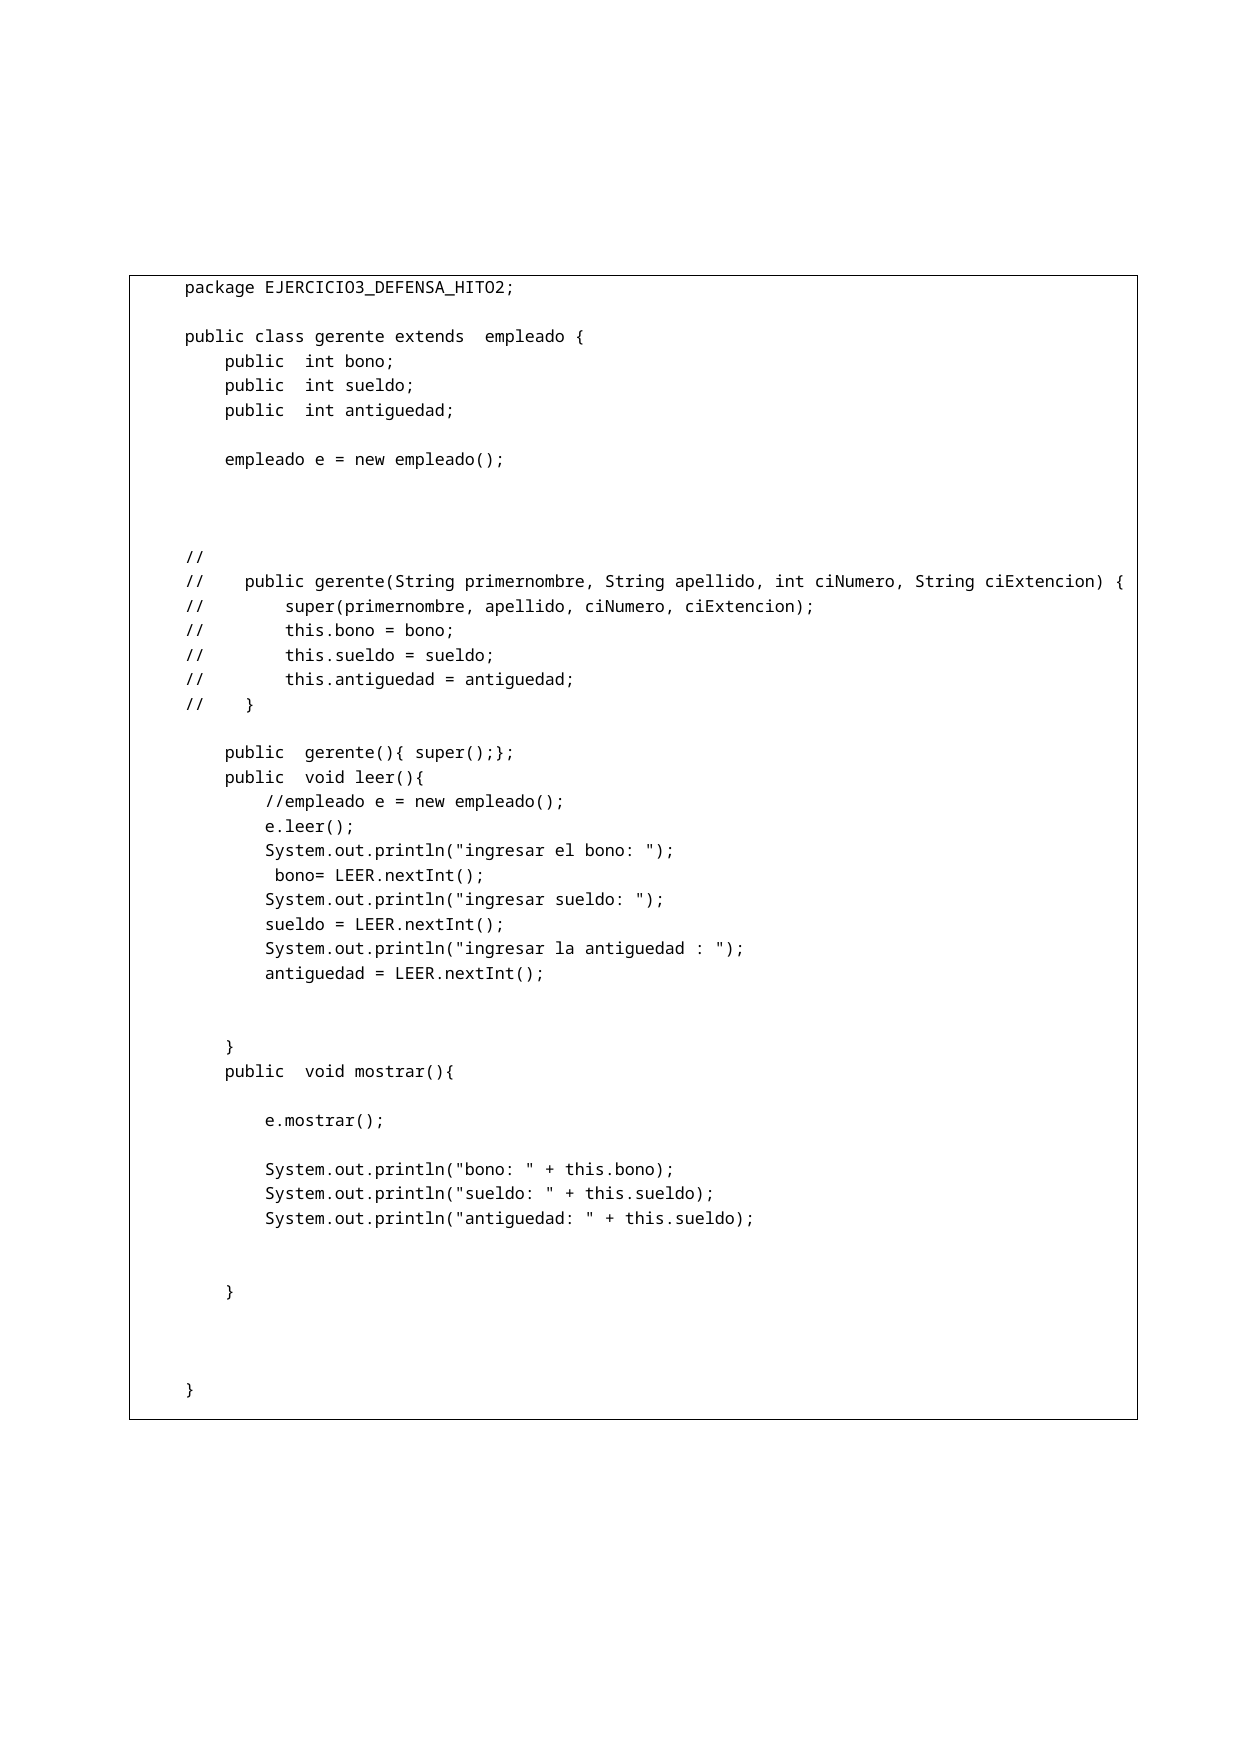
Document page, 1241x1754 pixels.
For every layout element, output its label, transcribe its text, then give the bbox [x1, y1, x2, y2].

table_header package EJERCICIO3_DEFENSA_HITO2; public class gerente extends empleado { public int bono; public int sueldo; public int antiguedad; empleado e = new empleado(); // // public gerente(String primernombre, String apellido, int ciNumero, String ciExtencion) { // super(primernombre, apellido, ciNumero, ciExtencion); // this.bono = bono; // this.sueldo = sueldo; // this.antiguedad = antiguedad; // } public gerente(){ super();}; public void leer(){ //empleado e = new empleado(); e.leer(); System.out.println("ingresar el bono: "); bono= LEER.nextInt(); System.out.println("ingresar sueldo: "); sueldo = LEER.nextInt(); System.out.println("ingresar la antiguedad : "); antiguedad = LEER.nextInt(); } public void mostrar(){ e.mostrar(); System.out.println("bono: " + this.bono); System.out.println("sueldo: " + this.sueldo); System.out.println("antiguedad: " + this.sueldo); } } [130, 276, 1137, 1419]
